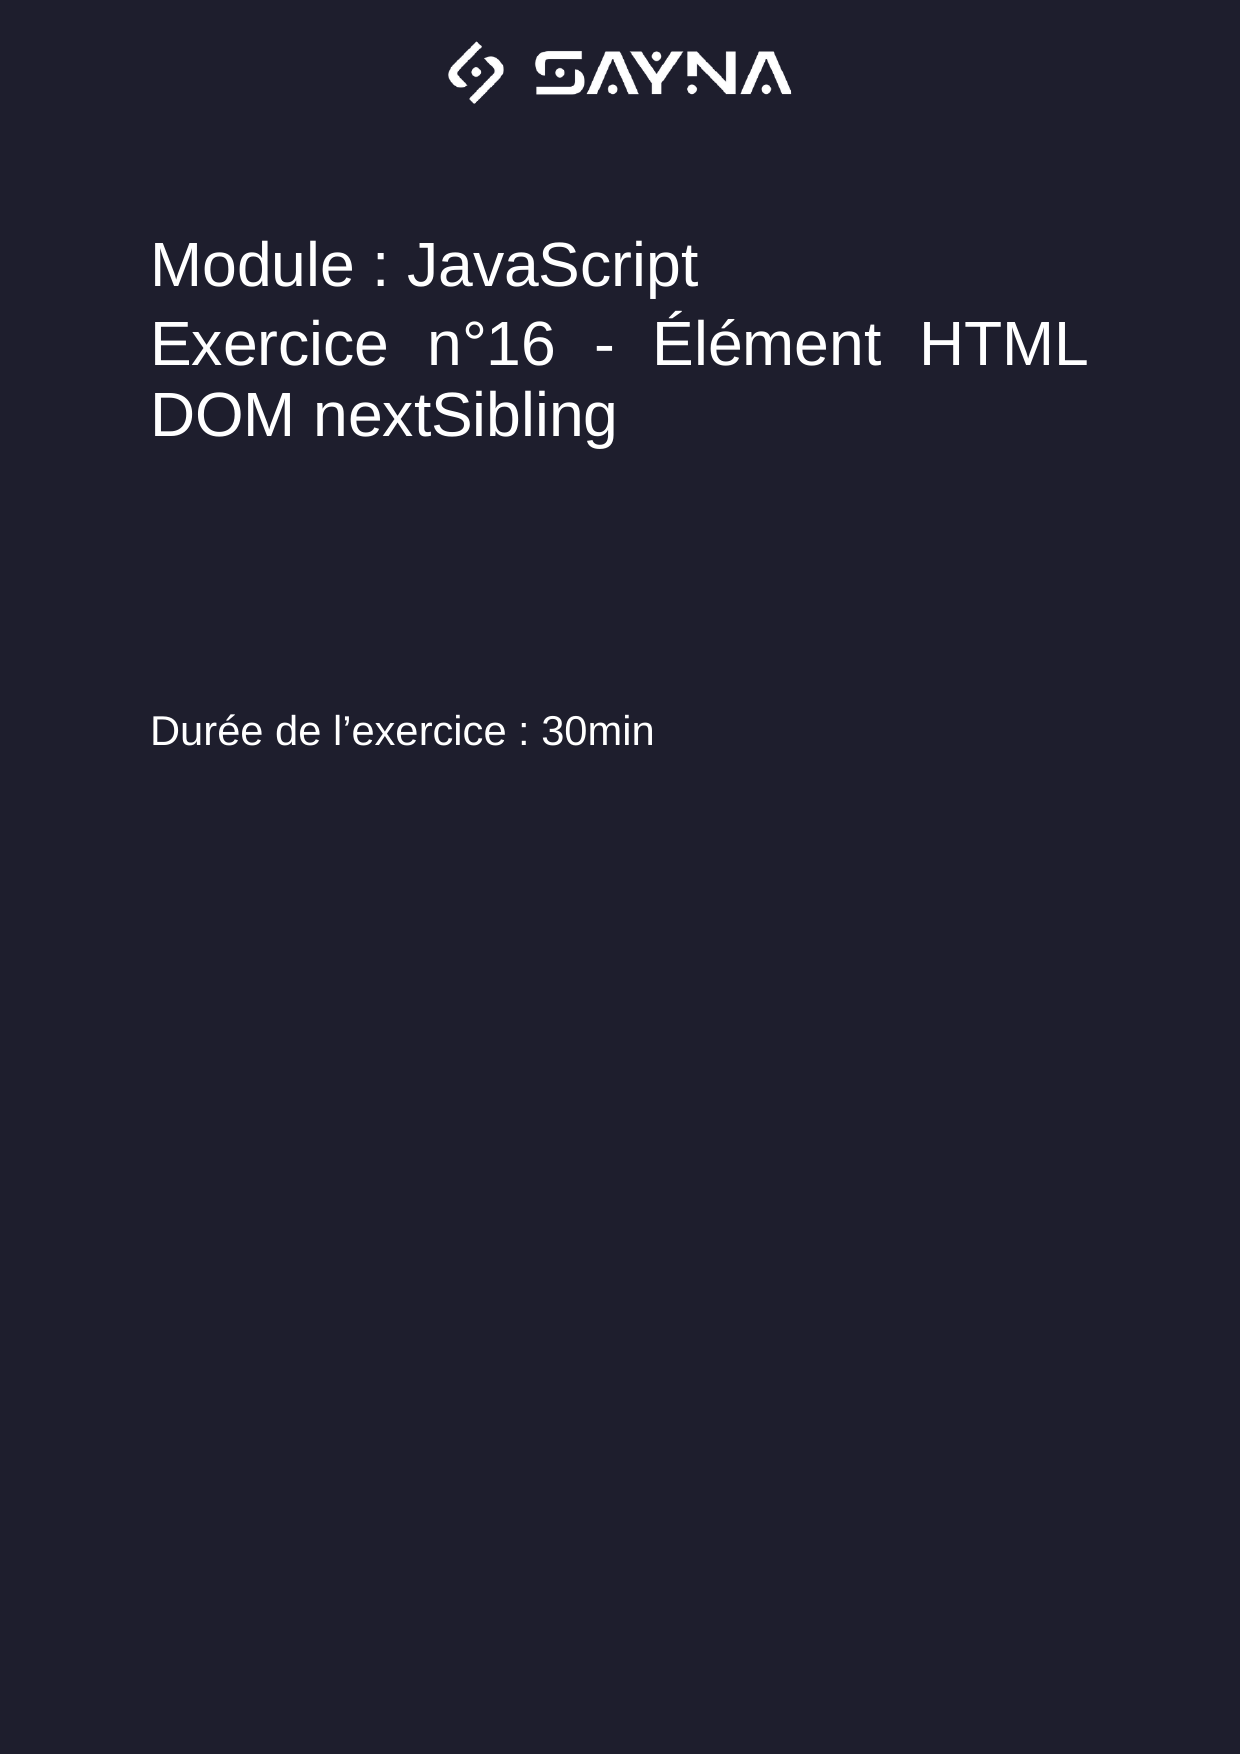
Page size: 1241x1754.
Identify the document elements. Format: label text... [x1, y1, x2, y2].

title Durée de l’exercice : 30min [150, 706, 1090, 754]
picture [448, 37, 792, 108]
title Module : JavaScript [150, 228, 1090, 300]
title Exercice n°16 - Élément HTML DOM nextSibling [150, 306, 1090, 450]
